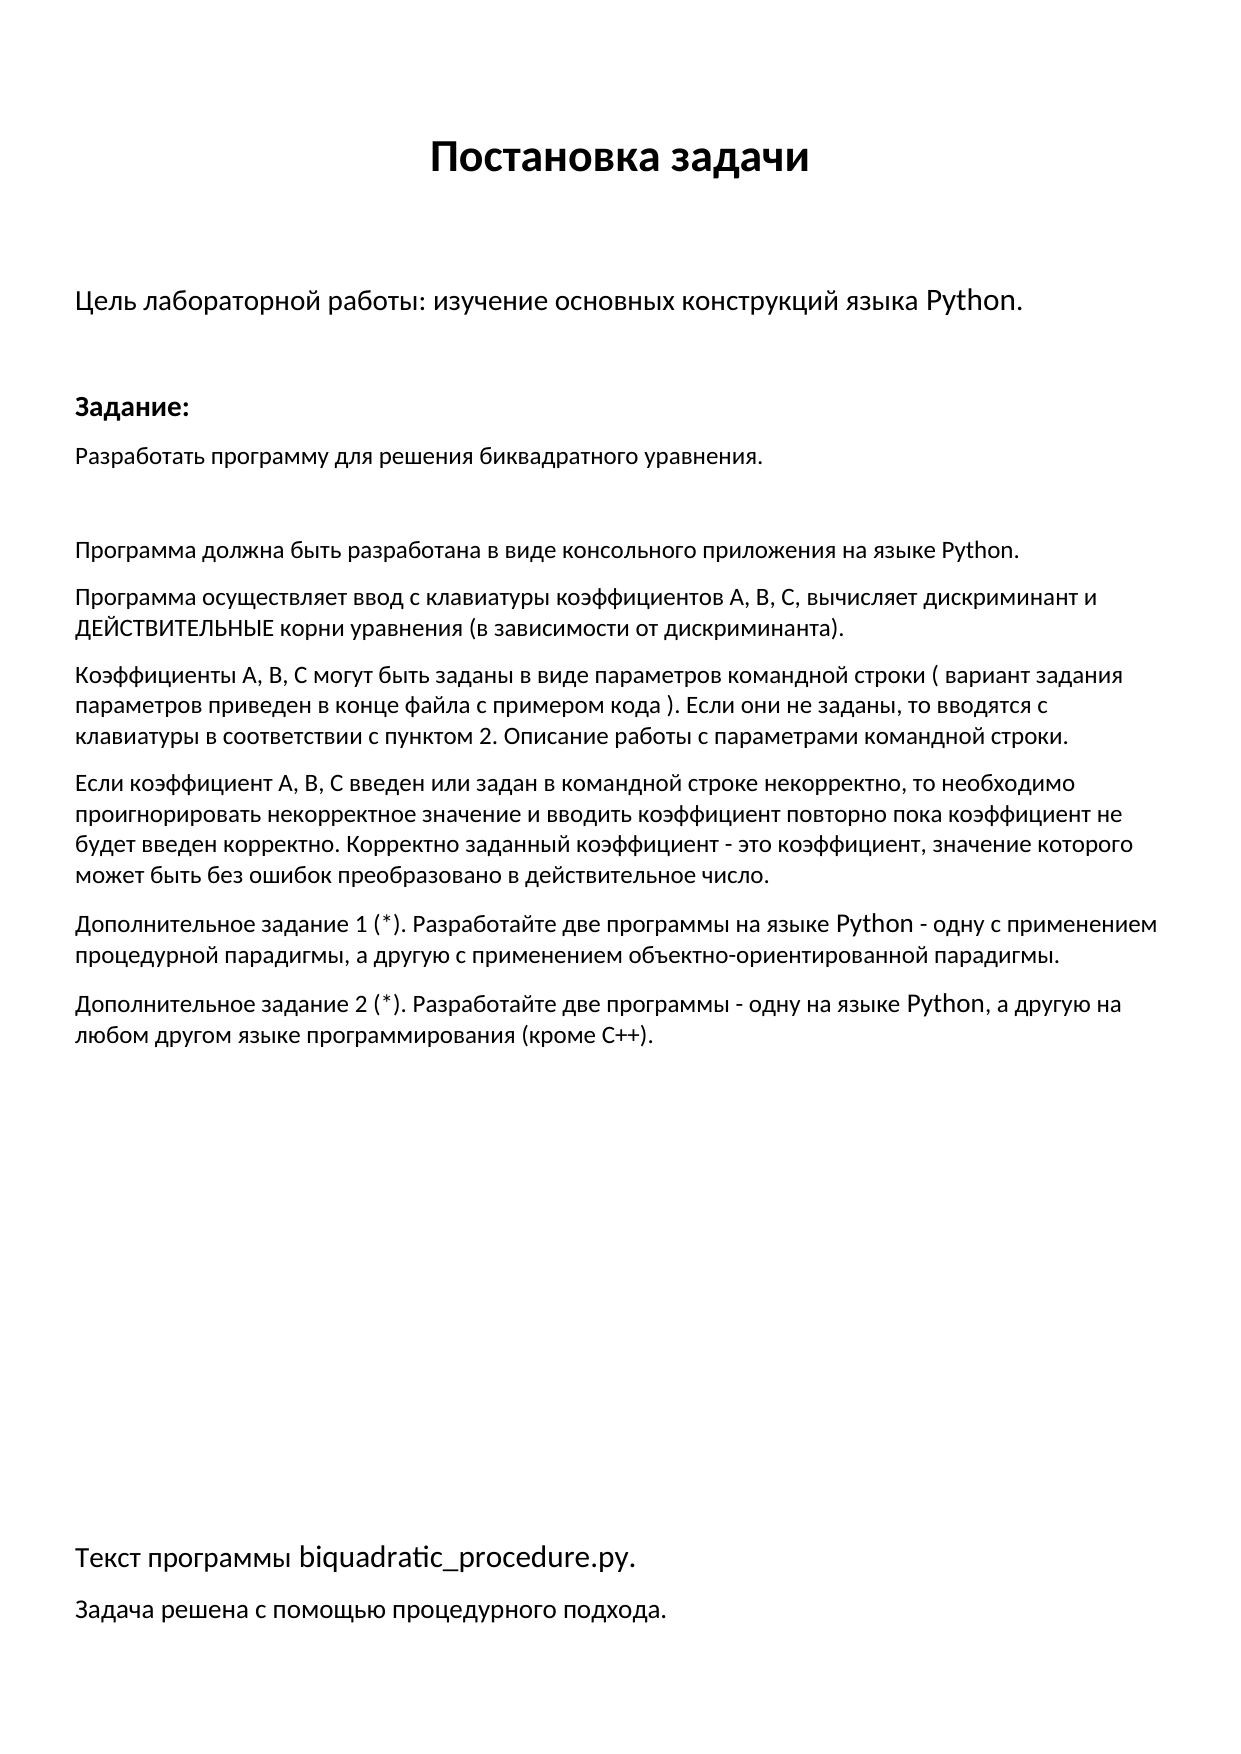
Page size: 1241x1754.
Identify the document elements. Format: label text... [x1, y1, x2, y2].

text Разработать программу для решения биквадратного уравнения. [75, 440, 1165, 470]
text Задание: [75, 388, 1165, 423]
text Цель лабораторной работы: изучение основных конструкций языка Python. [75, 281, 1165, 319]
text Коэффициенты А, В, С могут быть заданы в виде параметров командной строки ( вариант задания параметров приведен в конце файла с примером кода ). Если они не заданы, то вводятся с клавиатуры в соответствии с пунктом 2. Описание работы с параметрами командной строки. [75, 659, 1165, 751]
text Дополнительное задание 2 (*). Разработайте две программы - одну на языке Python, а другую на любом другом языке программирования (кроме С++). [75, 986, 1165, 1050]
text Если коэффициент А, В, С введен или задан в командной строке некорректно, то необходимо проигнорировать некорректное значение и вводить коэффициент повторно пока коэффициент не будет введен корректно. Корректно заданный коэффициент - это коэффициент, значение которого может быть без ошибок преобразовано в действительное число. [75, 767, 1165, 889]
text Задача решена с помощью процедурного подхода. [75, 1592, 1165, 1625]
text Текст программы biquadratic_procedure.py. [75, 1537, 1165, 1575]
text Постановка задачи [75, 127, 1165, 182]
text Программа осуществляет ввод с клавиатуры коэффициентов А, В, С, вычисляет дискриминант и ДЕЙСТВИТЕЛЬНЫЕ корни уравнения (в зависимости от дискриминанта). [75, 581, 1165, 642]
text Программа должна быть разработана в виде консольного приложения на языке Python. [75, 534, 1165, 565]
text Дополнительное задание 1 (*). Разработайте две программы на языке Python - одну с применением процедурной парадигмы, а другую с применением объектно-ориентированной парадигмы. [75, 906, 1165, 970]
